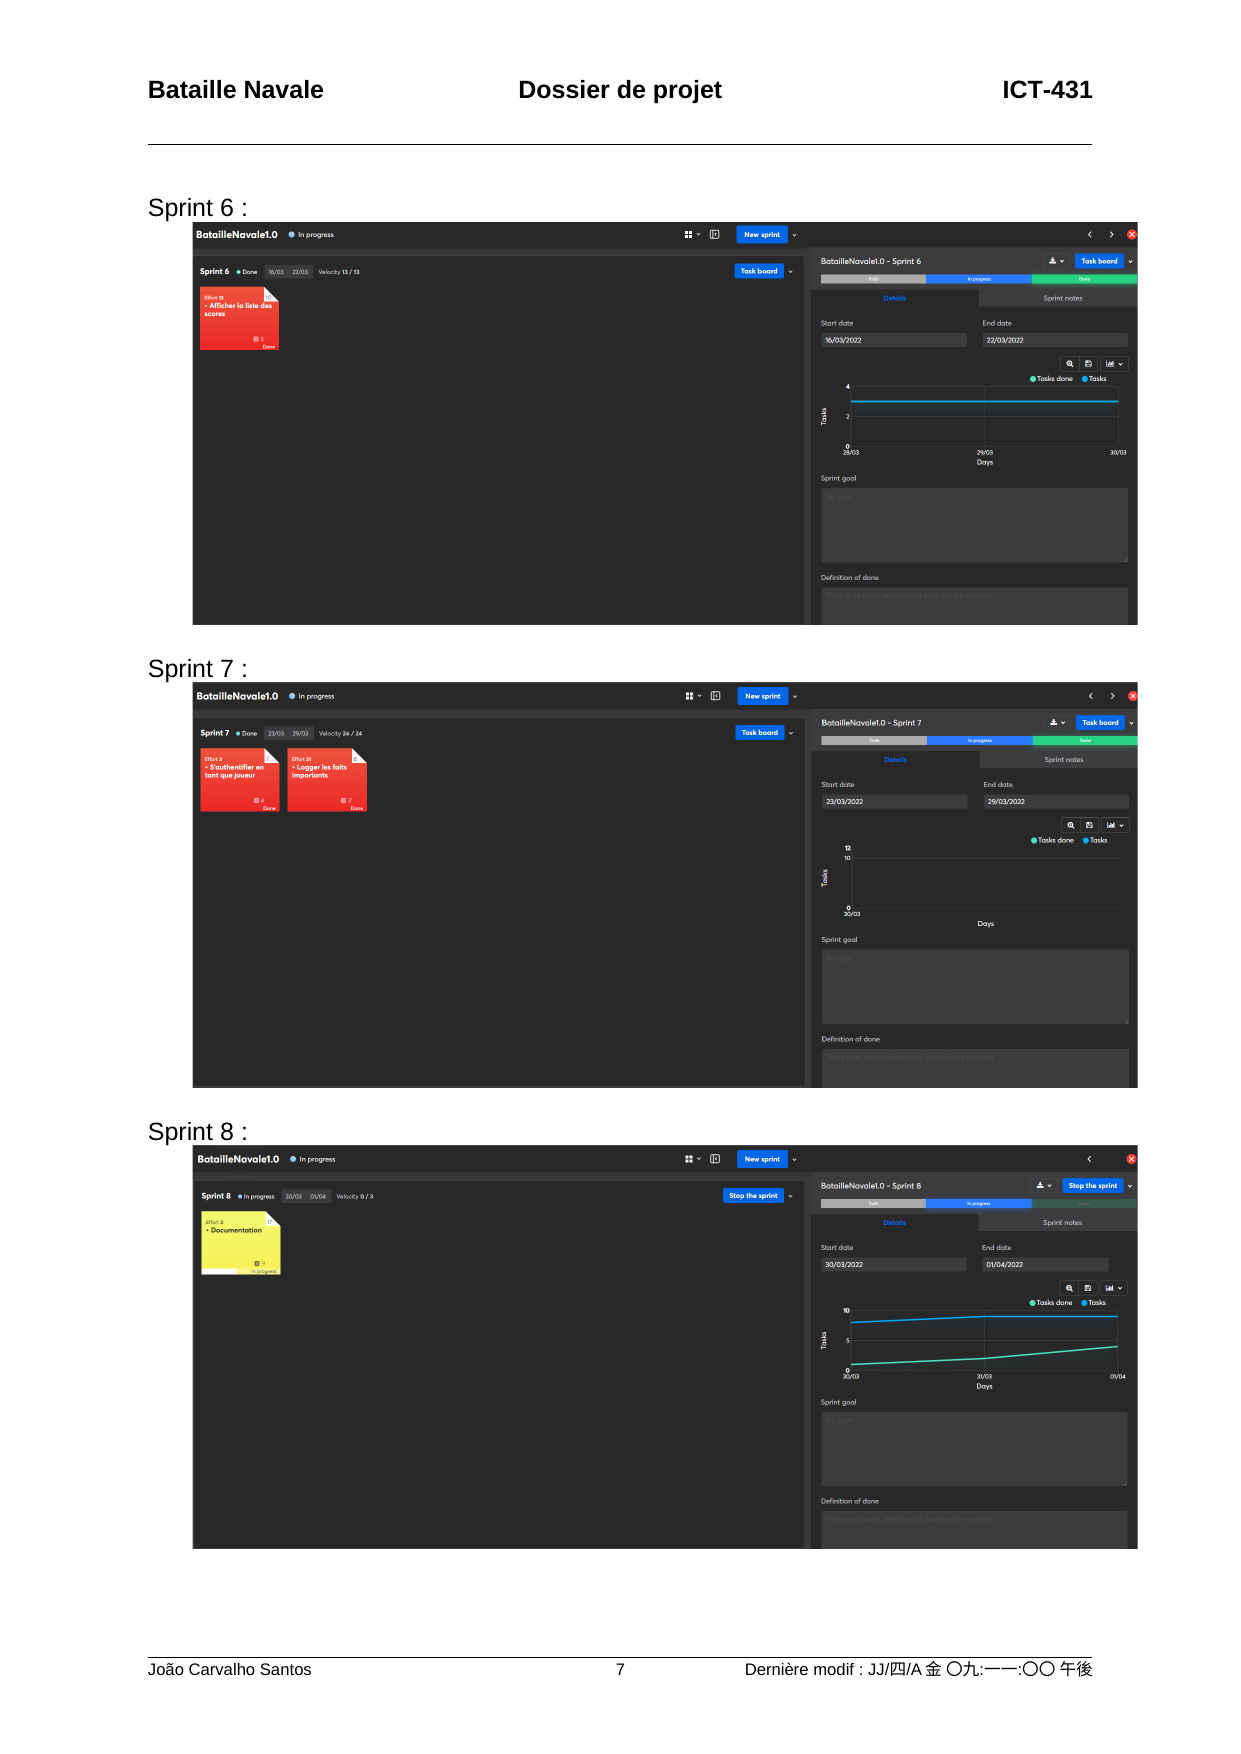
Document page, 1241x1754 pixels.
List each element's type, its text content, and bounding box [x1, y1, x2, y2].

text Sprint 7 : [148, 654, 1092, 682]
picture [192, 1145, 1138, 1549]
text Sprint 6 : [148, 193, 1092, 222]
picture [192, 222, 1138, 625]
picture [192, 682, 1138, 1088]
text Sprint 8 : [148, 1116, 1092, 1145]
